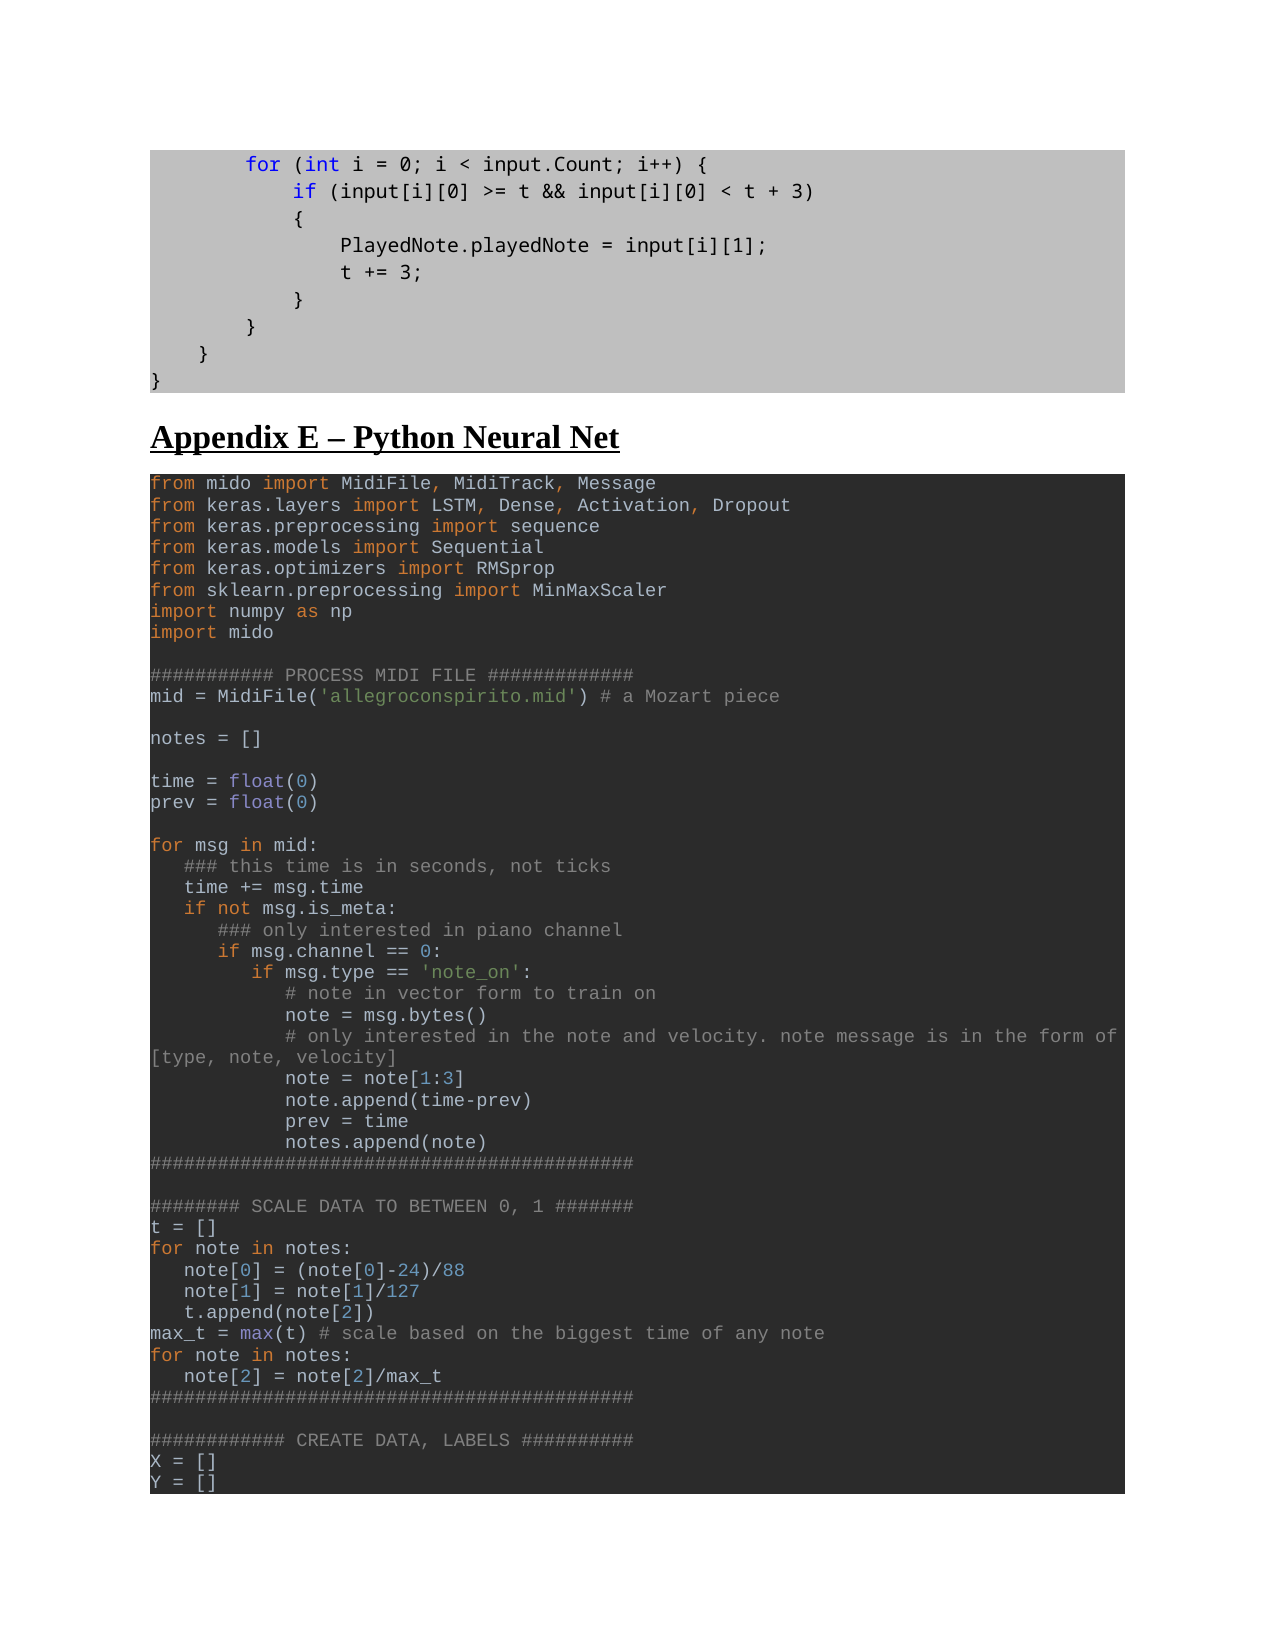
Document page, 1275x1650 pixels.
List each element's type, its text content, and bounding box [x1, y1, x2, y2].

text for (int i = 0; i < input.Count; i++) { [150, 150, 1125, 177]
text t += 3; [150, 258, 1125, 285]
text if (input[i][0] >= t && input[i][0] < t + 3) [150, 177, 1125, 204]
text } [150, 285, 1125, 312]
text } [150, 339, 1125, 366]
text { [150, 204, 1125, 231]
text } [150, 366, 1125, 393]
text } [150, 312, 1125, 339]
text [150, 474, 1125, 1494]
subtitle Appendix E – Python Neural Net [150, 418, 1125, 456]
text PlayedNote.playedNote = input[i][1]; [150, 231, 1125, 258]
